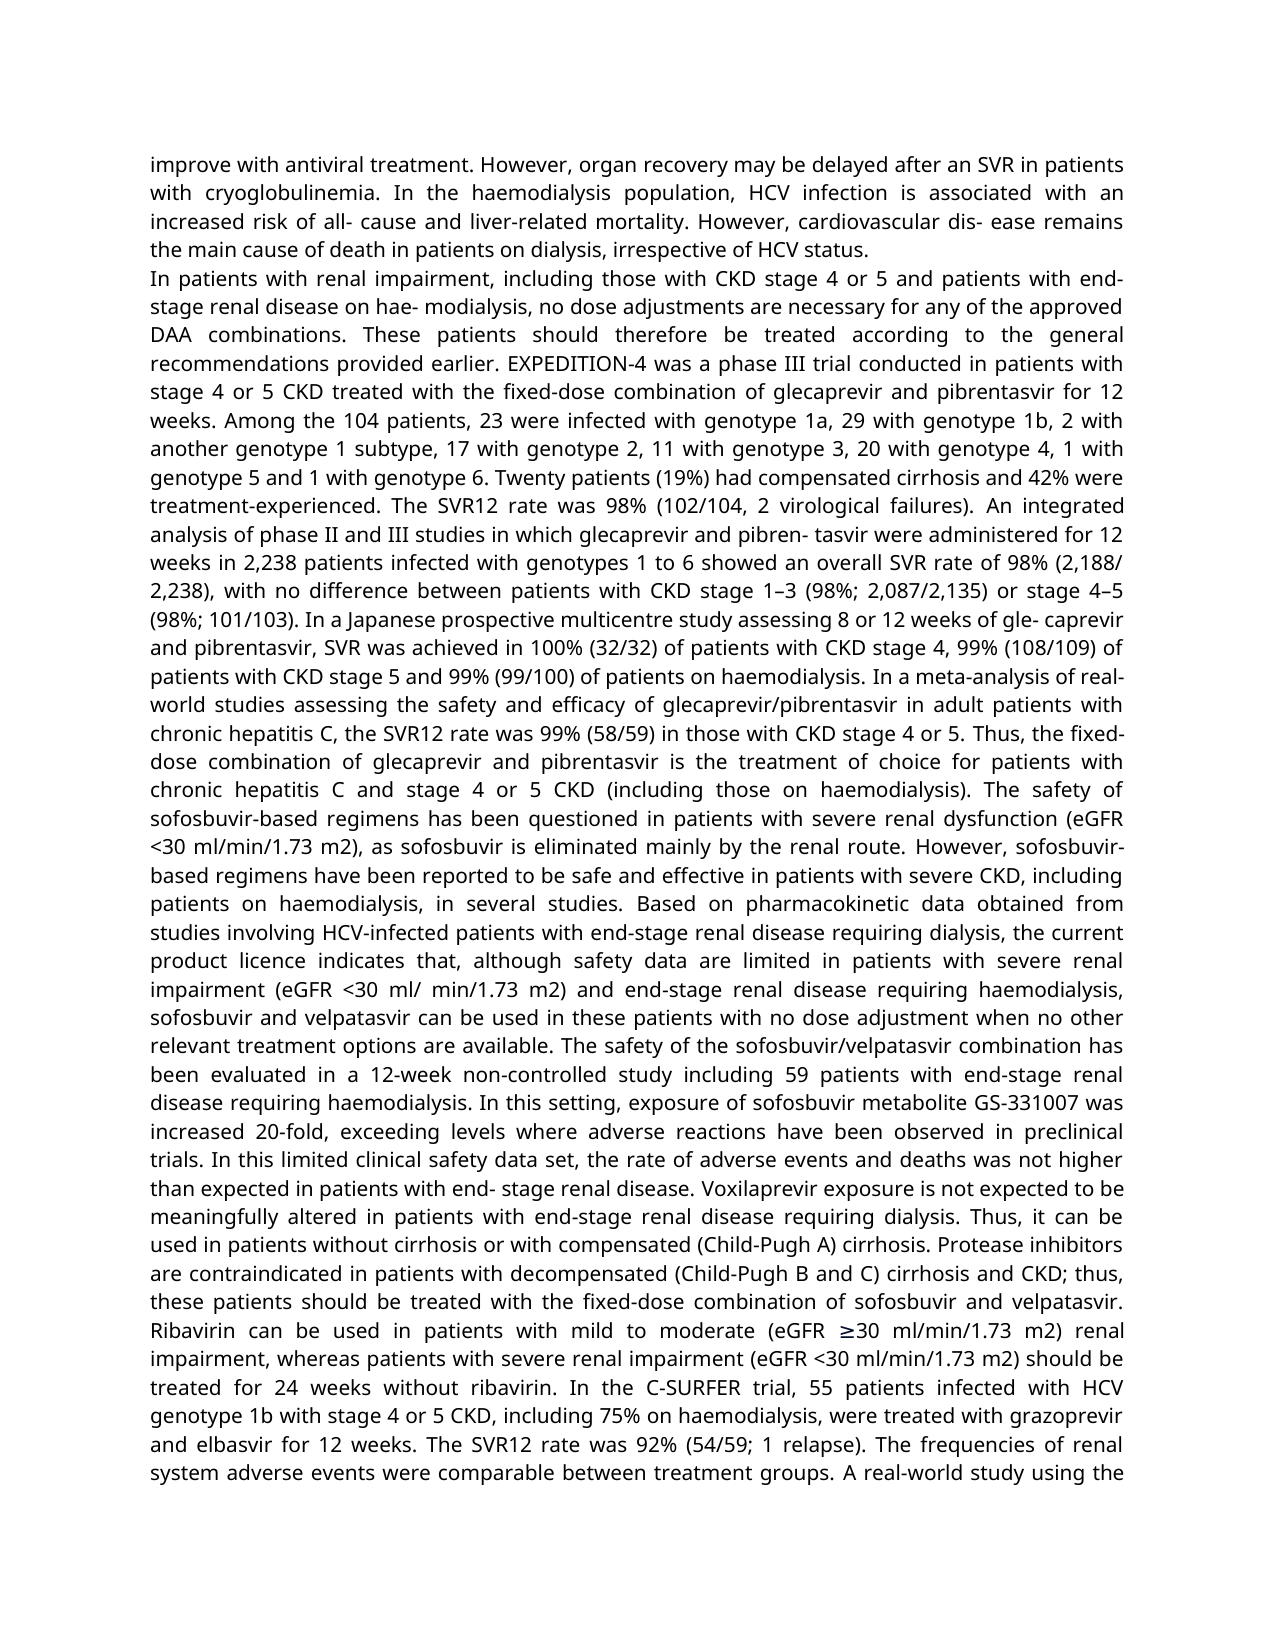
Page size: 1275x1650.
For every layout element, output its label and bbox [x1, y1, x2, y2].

text [150, 150, 1125, 264]
text [150, 264, 1125, 1487]
